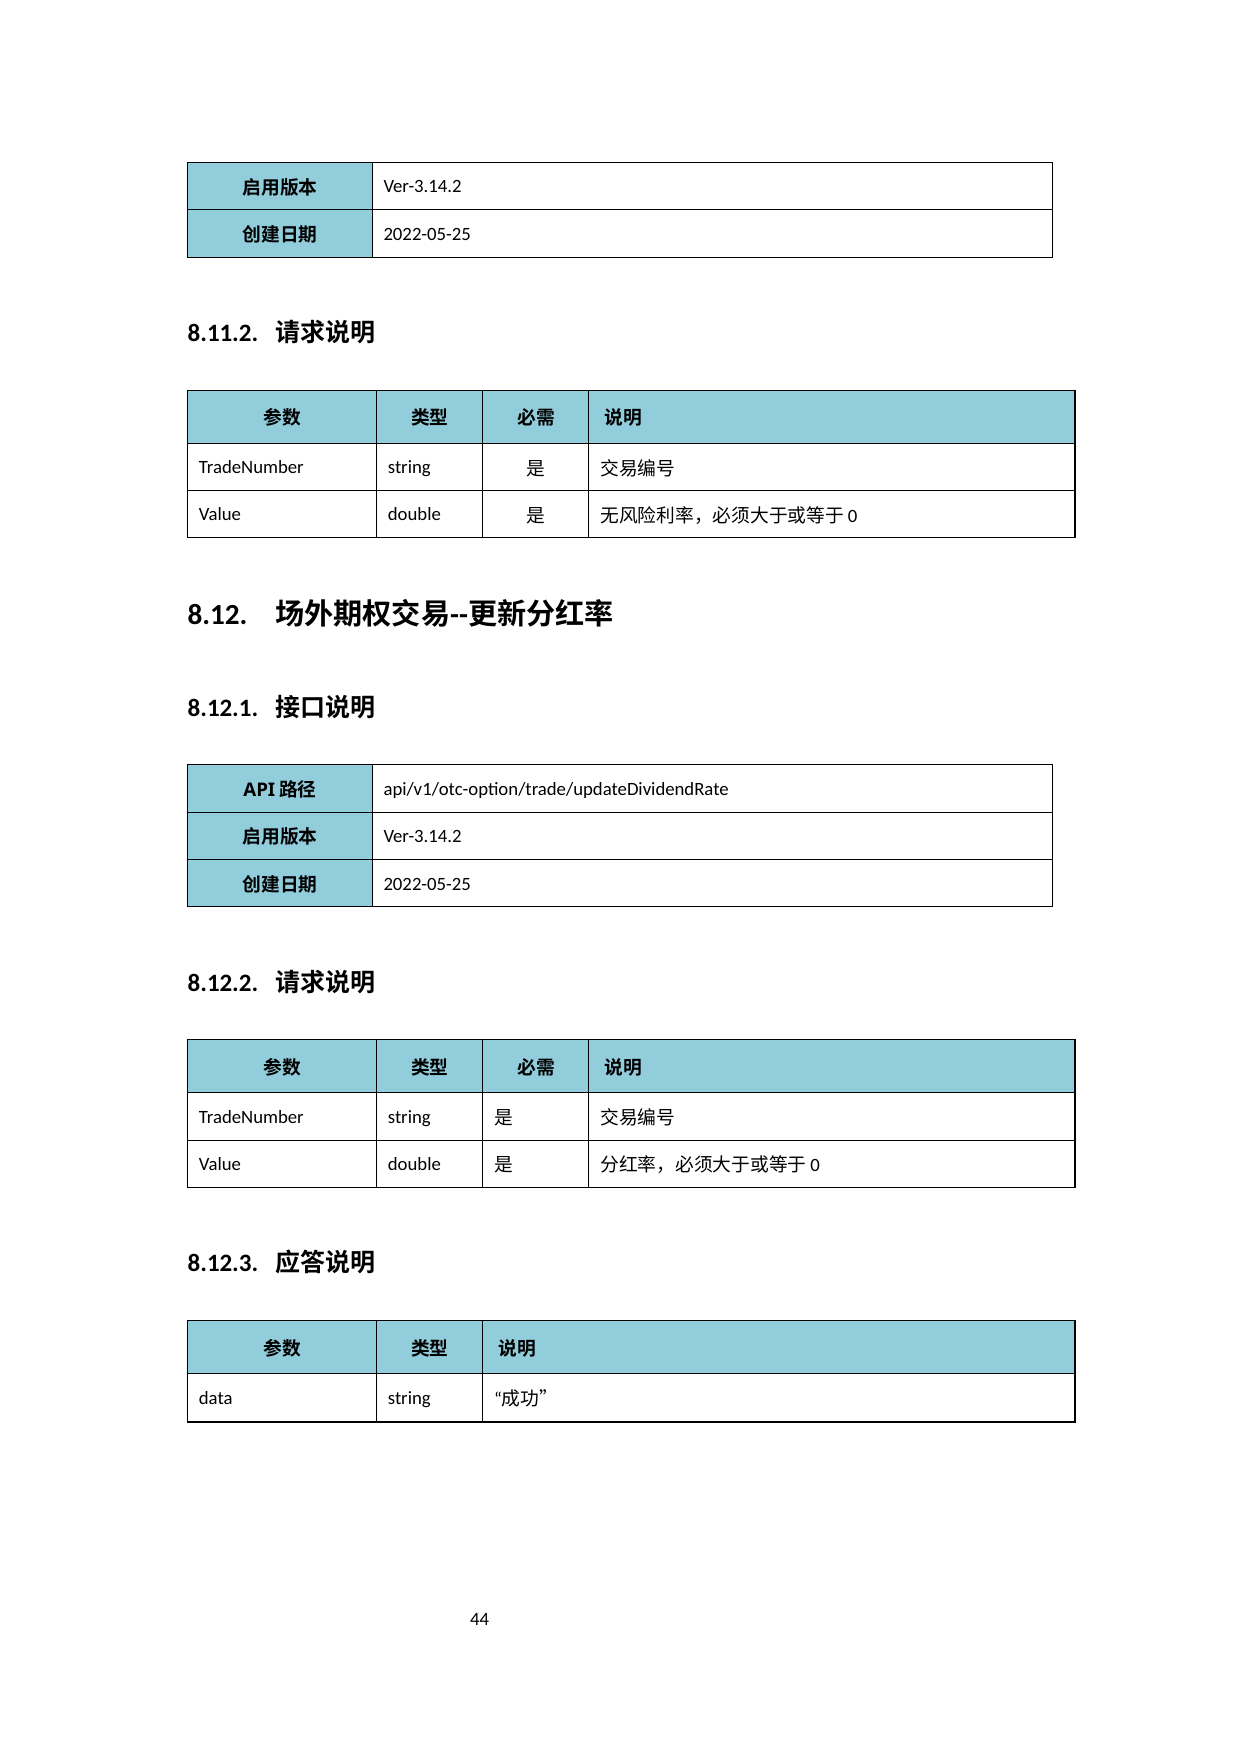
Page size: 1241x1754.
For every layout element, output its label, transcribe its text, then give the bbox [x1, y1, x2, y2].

table_cell 是 [483, 491, 588, 537]
table_header api/v1/otc-option/trade/updateDividendRate [373, 765, 1052, 812]
table_cell 是 [483, 444, 588, 490]
table_cell Value [188, 491, 376, 537]
table_cell 2022-05-25 [373, 860, 1052, 906]
table_cell 无风险利率，必须大于或等于0 [589, 491, 1074, 537]
subtitle 场外期权交易--更新分红率 [187, 579, 1053, 644]
table_cell 交易编号 [589, 444, 1074, 490]
table_cell 创建日期 [188, 210, 372, 257]
table_cell 启用版本 [188, 163, 372, 209]
table_cell double [377, 1141, 482, 1187]
table_header 说明 [589, 391, 1074, 443]
subtitle 应答说明 [187, 1228, 1053, 1293]
table_cell 分红率，必须大于或等于0 [589, 1141, 1074, 1187]
table_header 参数 [188, 391, 376, 443]
table_cell 是 [483, 1141, 588, 1187]
subtitle 请求说明 [187, 298, 1053, 363]
table_cell TradeNumber [188, 1093, 376, 1139]
table_cell double [377, 491, 482, 537]
table_header 参数 [188, 1040, 376, 1092]
table_cell string [377, 444, 482, 490]
table_header 参数 [188, 1321, 376, 1373]
table_cell Ver-3.14.2 [373, 813, 1052, 859]
table_cell TradeNumber [188, 444, 376, 490]
table_cell Ver-3.14.2 [373, 163, 1052, 209]
table_header 类型 [377, 391, 482, 443]
table_cell 是 [483, 1093, 588, 1139]
table_cell 创建日期 [188, 860, 372, 906]
table_cell string [377, 1093, 482, 1139]
table_header API路径 [188, 765, 372, 812]
subtitle 请求说明 [187, 948, 1053, 1013]
table_header 必需 [483, 1040, 588, 1092]
table_header 类型 [377, 1040, 482, 1092]
table_cell “成功” [483, 1374, 1074, 1421]
table_cell 交易编号 [589, 1093, 1074, 1139]
table_cell 2022-05-25 [373, 210, 1052, 257]
subtitle 接口说明 [187, 673, 1053, 738]
table_header 类型 [377, 1321, 482, 1373]
table_header 说明 [589, 1040, 1074, 1092]
table_header 必需 [483, 391, 588, 443]
table_cell data [188, 1374, 376, 1421]
table_header 说明 [483, 1321, 1074, 1373]
table_cell Value [188, 1141, 376, 1187]
table_cell 启用版本 [188, 813, 372, 859]
table_cell string [377, 1374, 482, 1421]
